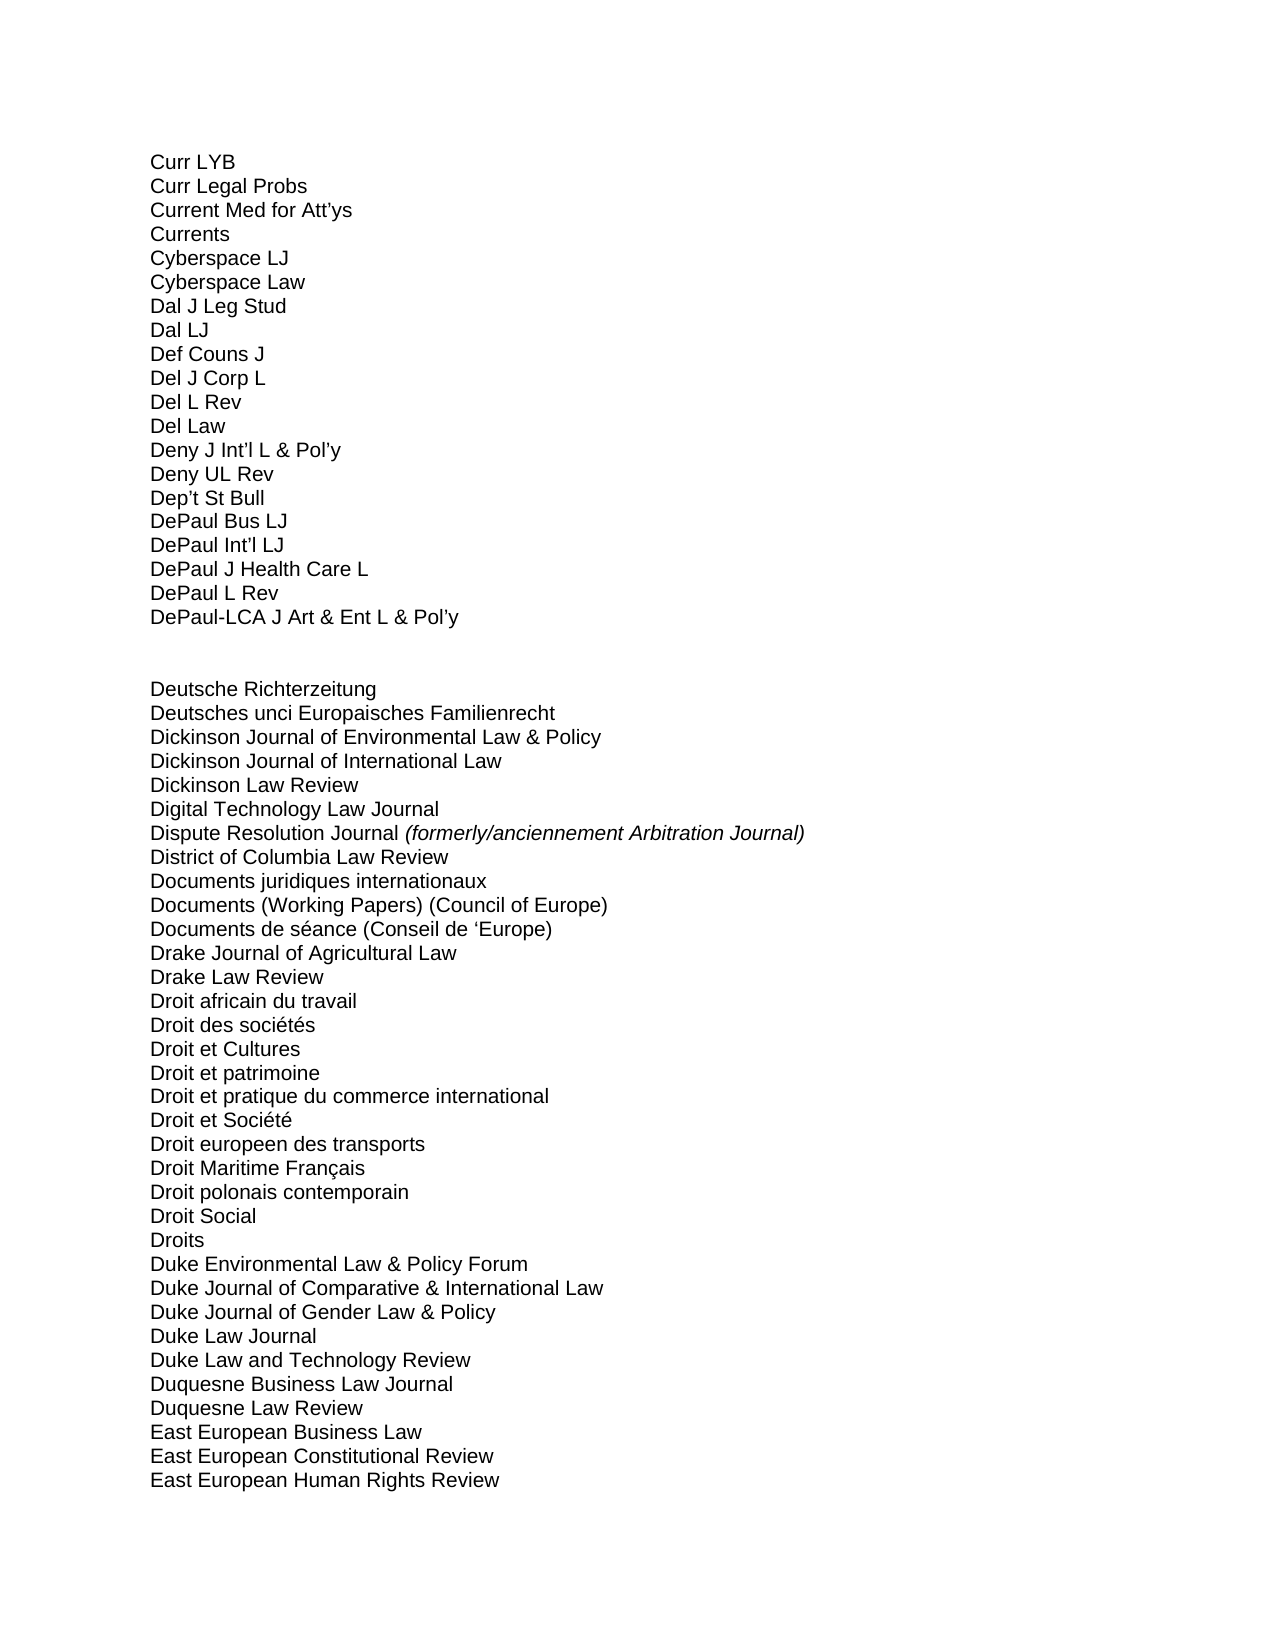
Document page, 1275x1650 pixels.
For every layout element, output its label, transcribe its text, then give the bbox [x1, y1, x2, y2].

text Deutsche Richterzeitung Deutsches unci Europaisches Familienrecht Dickinson Journal of Environmental Law & Policy Dickinson Journal of International Law Dickinson Law Review Digital Technology Law Journal Dispute Resolution Journal (formerly/anciennement Arbitration Journal) District of Columbia Law Review Documents juridiques internationaux Documents (Working Papers) (Council of Europe) Documents de séance (Conseil de ‘Europe) Drake Journal of Agricultural Law Drake Law Review Droit africain du travail Droit des sociétés Droit et Cultures Droit et patrimoine Droit et pratique du commerce international Droit et Société Droit europeen des transports Droit Maritime Français Droit polonais contemporain [150, 653, 1125, 1204]
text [150, 1252, 1125, 1492]
text Droit Social [150, 1204, 1125, 1228]
text Droits [150, 1228, 1125, 1252]
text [150, 150, 1125, 485]
text Dep’t St Bull DePaul Bus LJ DePaul Int’l LJ DePaul J Health Care L DePaul L Rev [150, 485, 1125, 605]
text DePaul-LCA J Art & Ent L & Pol’y [150, 605, 1125, 629]
